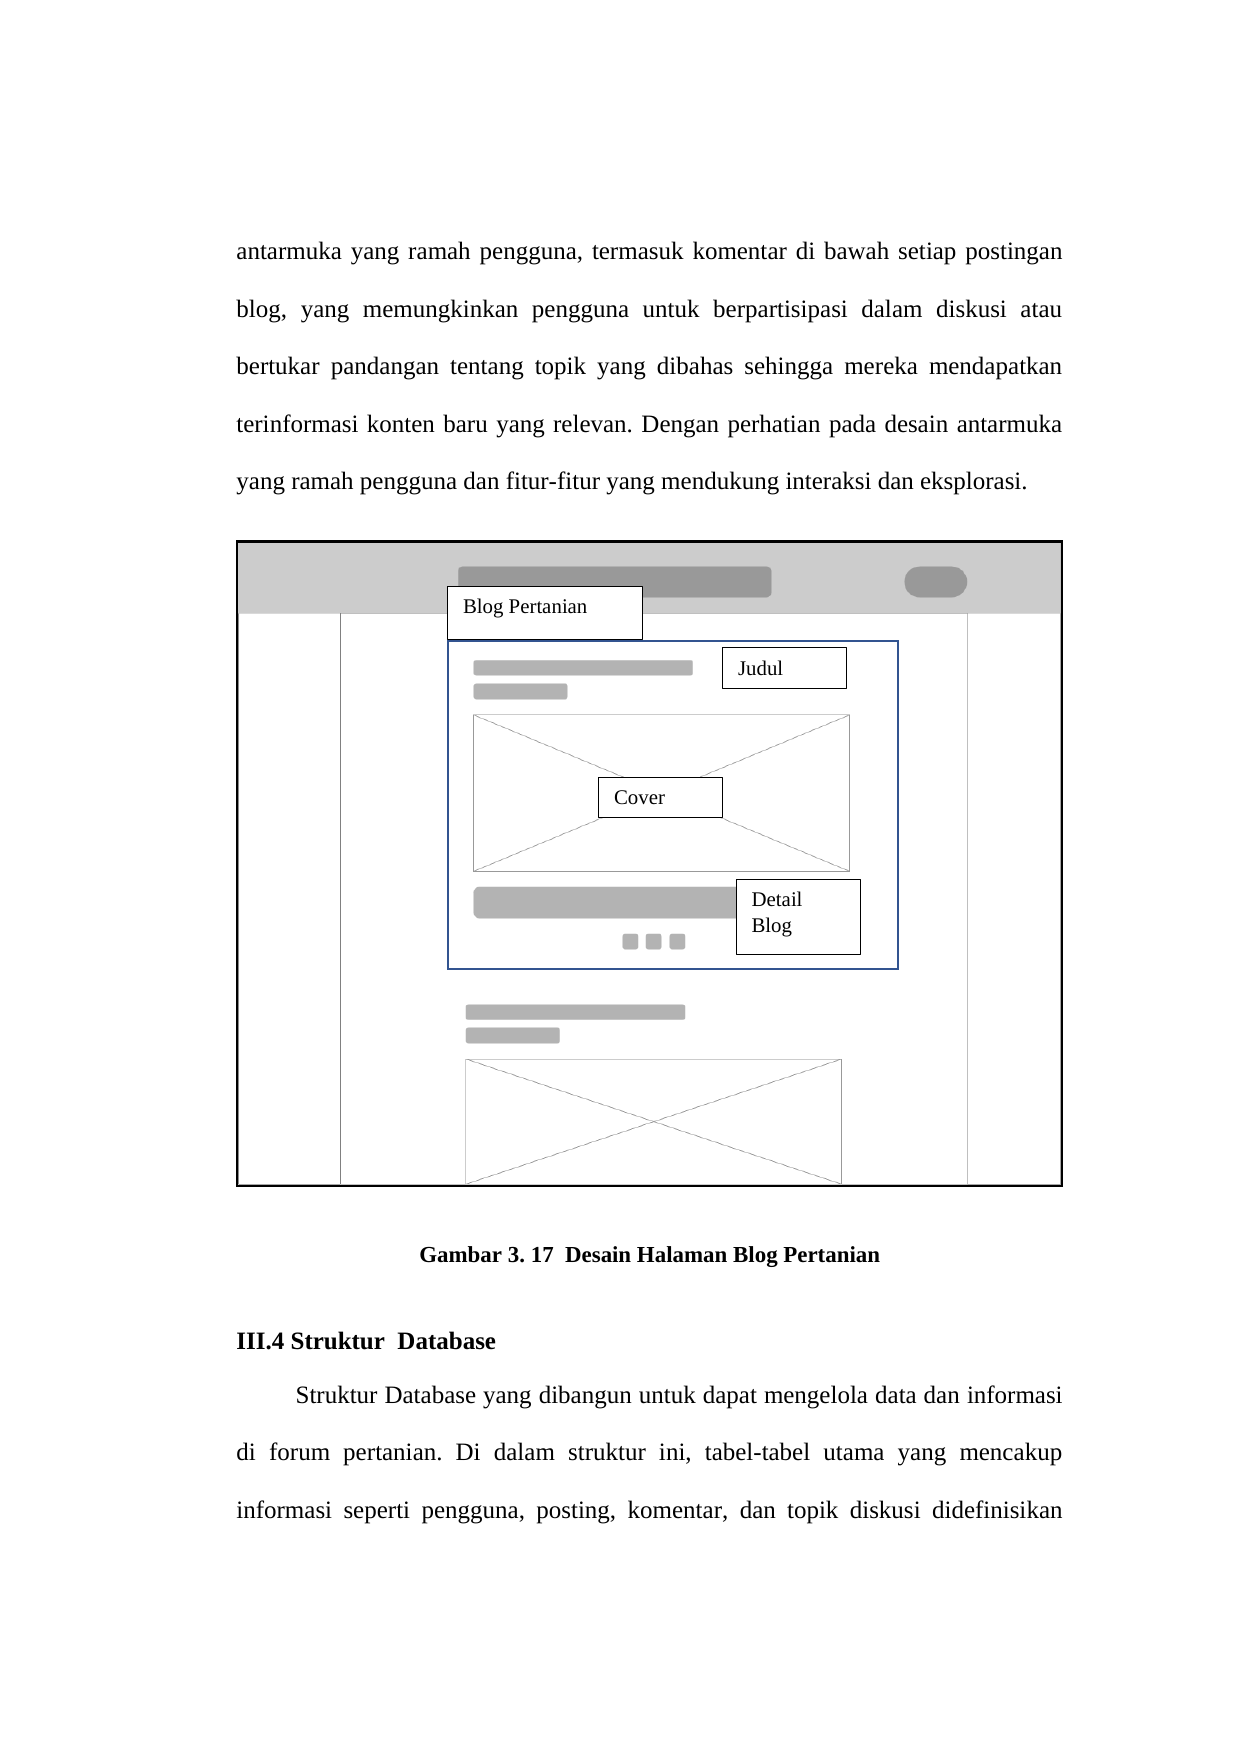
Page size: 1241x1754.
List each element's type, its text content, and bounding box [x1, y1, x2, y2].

subtitle Struktur Database [236, 1326, 1063, 1355]
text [236, 1380, 1063, 1524]
text Gambar 3. 17 Desain Halaman Blog Pertanian [236, 1241, 1063, 1267]
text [236, 236, 1063, 495]
picture [238, 543, 1061, 1185]
